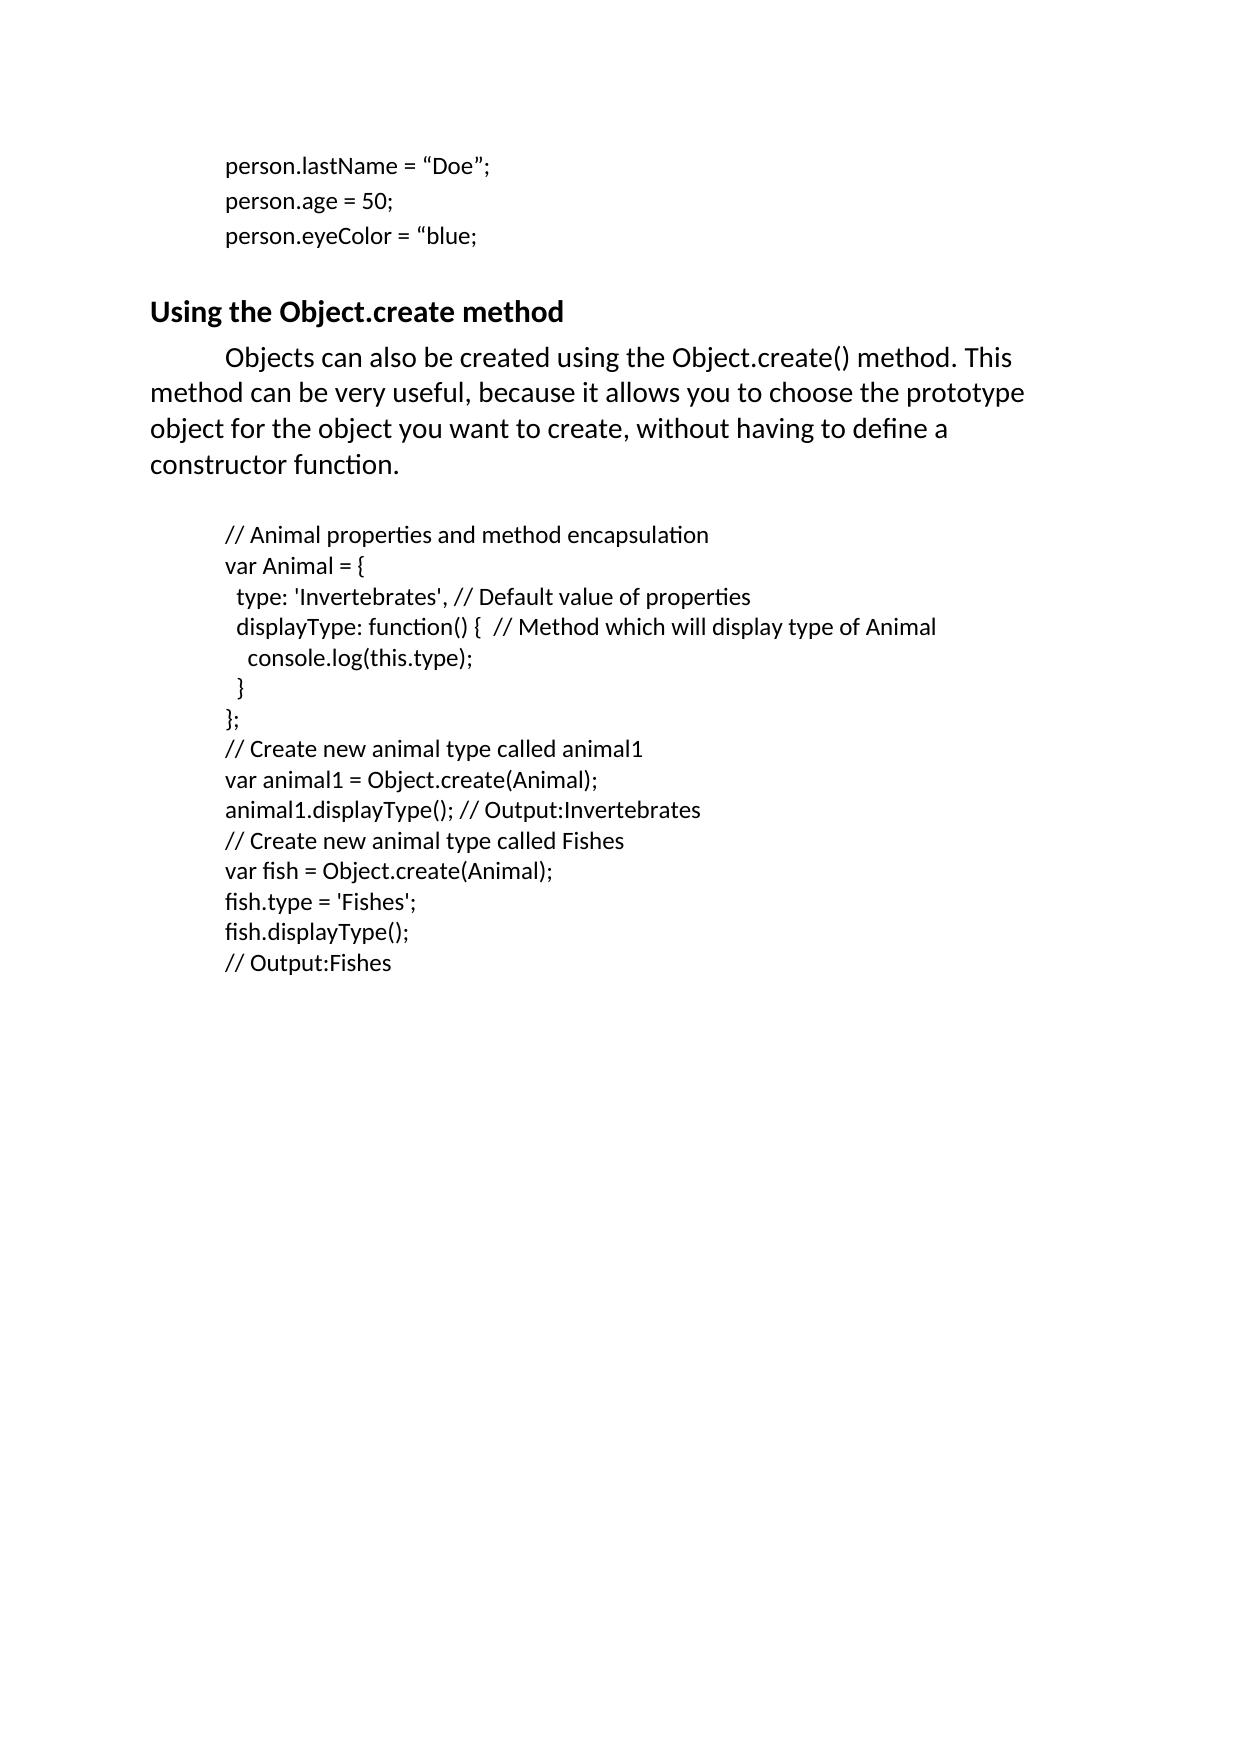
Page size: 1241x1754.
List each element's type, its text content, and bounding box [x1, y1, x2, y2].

text person.eyeColor = “blue; [225, 220, 1090, 251]
text type: 'Invertebrates', // Default value of properties [225, 581, 1090, 611]
text // Create new animal type called Fishes [225, 825, 1090, 855]
text Objects can also be created using the Object.create() method. This method can be very useful, because it allows you to choose the prototype object for the object you want to create, without having to define a constructor function. [150, 339, 1090, 481]
text // Create new animal type called animal1 [225, 733, 1090, 764]
text displayType: function() { // Method which will display type of Animal [225, 611, 1090, 642]
text } [225, 672, 1090, 703]
subtitle Using the Object.create method [150, 292, 1090, 331]
text var fish = Object.create(Animal); [225, 855, 1090, 886]
text person.age = 50; [225, 185, 1090, 216]
text // Animal properties and method encapsulation [225, 519, 1090, 550]
text person.lastName = “Doe”; [225, 150, 1090, 181]
text animal1.displayType(); // Output:Invertebrates [225, 794, 1090, 825]
text var animal1 = Object.create(Animal); [225, 764, 1090, 794]
text fish.displayType(); [225, 916, 1090, 947]
text // Output:Fishes [225, 947, 1090, 977]
text console.log(this.type); [225, 642, 1090, 672]
text var Animal = { [225, 550, 1090, 581]
text }; [225, 703, 1090, 733]
text fish.type = 'Fishes'; [225, 886, 1090, 916]
